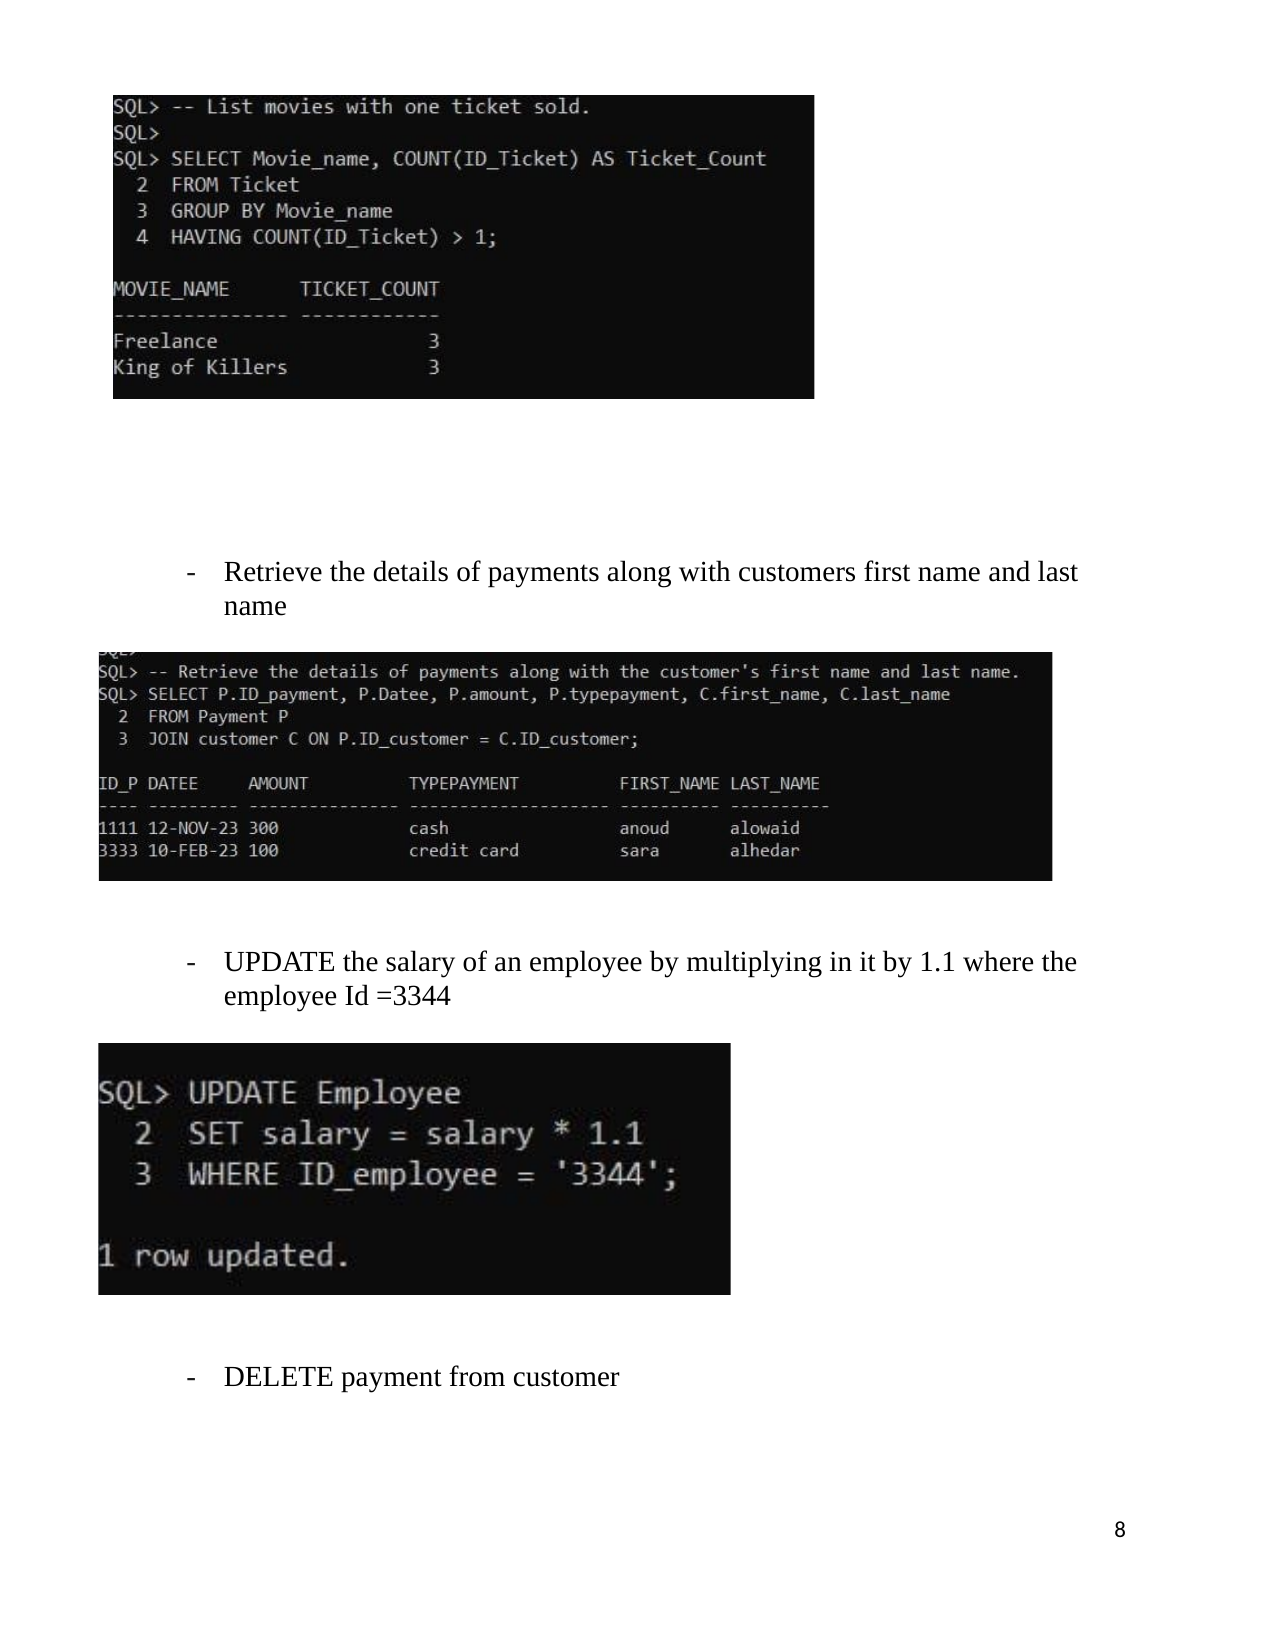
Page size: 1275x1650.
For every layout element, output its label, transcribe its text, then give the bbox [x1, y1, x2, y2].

picture [98, 652, 1053, 881]
list Retrieve the details of payments along with customers first name and last name [186, 554, 1141, 622]
list DELETE payment from customer [186, 1359, 1141, 1393]
picture [98, 1043, 731, 1295]
picture [113, 95, 815, 399]
list UPDATE the salary of an employee by multiplying in it by 1.1 where the employee Id =3344 [186, 944, 1141, 1012]
